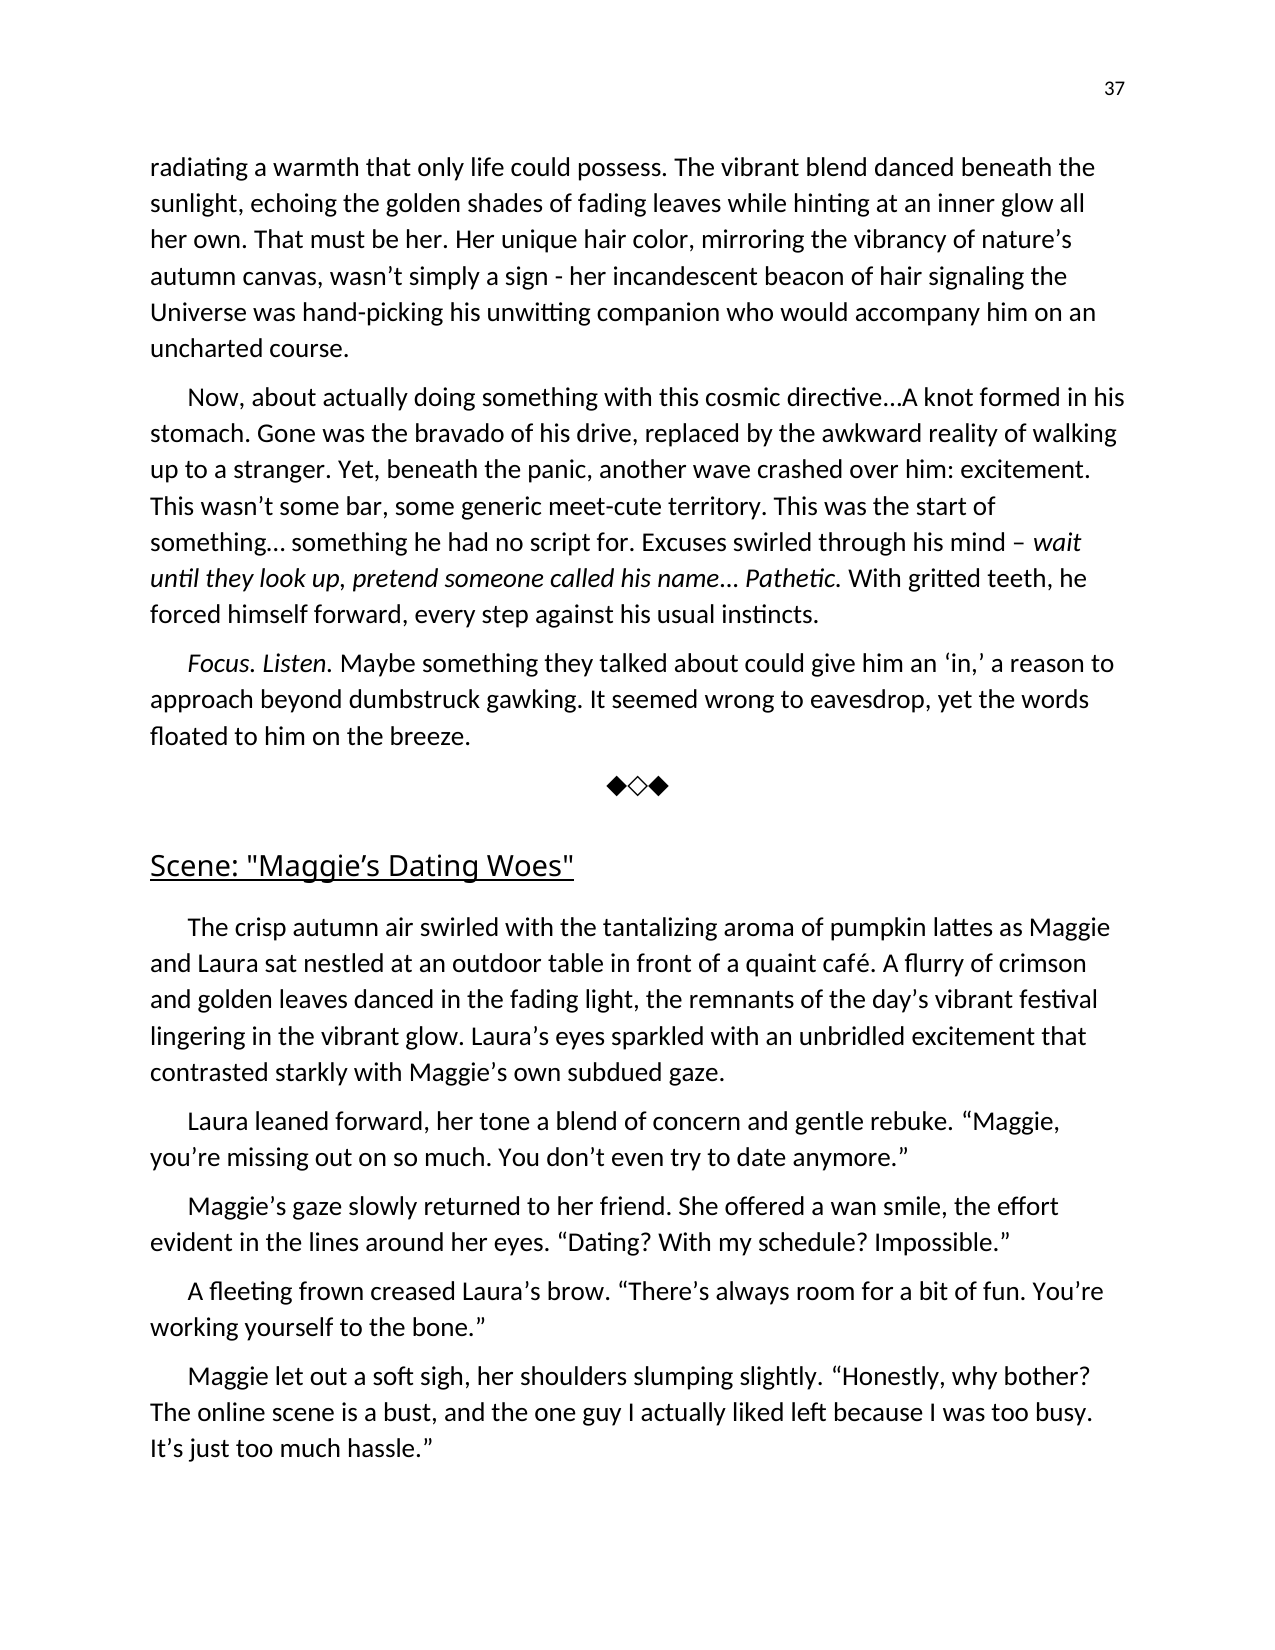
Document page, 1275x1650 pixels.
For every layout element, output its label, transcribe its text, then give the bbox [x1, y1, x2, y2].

text ◆◇◆ [150, 767, 1125, 801]
text The crisp autumn air swirled with the tantalizing aroma of pumpkin lattes as Maggie and Laura sat nestled at an outdoor table in front of a quaint café. A flurry of crimson and golden leaves danced in the fading light, the remnants of the day’s vibrant festival lingering in the vibrant glow. Laura’s eyes sparkled with an unbridled excitement that contrasted starkly with Maggie’s own subdued gaze. [150, 910, 1125, 1088]
text Laura leaned forward, her tone a blend of concern and gentle rebuke. “Maggie, you’re missing out on so much. You don’t even try to date anymore.” [150, 1104, 1125, 1173]
text Maggie’s gaze slowly returned to her friend. She offered a wan smile, the effort evident in the lines around her eyes. “Dating? With my schedule? Impossible.” [150, 1189, 1125, 1258]
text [150, 150, 1125, 364]
text Maggie let out a soft sigh, her shoulders slumping slightly. “Honestly, why bother? The online scene is a bust, and the one guy I actually liked left because I was too busy. It’s just too much hassle.” [150, 1359, 1125, 1464]
text Now, about actually doing something with this cosmic directive…A knot formed in his stomach. Gone was the bravado of his drive, replaced by the awkward reality of walking up to a stranger. Yet, beneath the panic, another wave crashed over him: excitement. This wasn’t some bar, some generic meet-cute territory. This was the start of something… something he had no script for. Excuses swirled through his mind – wait until they look up, pretend someone called his name… Pathetic. With gritted teeth, he forced himself forward, every step against his usual instincts. [150, 380, 1125, 631]
text A fleeting frown creased Laura’s brow. “There’s always room for a bit of fun. You’re working yourself to the bone.” [150, 1274, 1125, 1343]
subtitle Scene: "Maggie’s Dating Woes" [150, 845, 1125, 885]
text Focus. Listen. Maybe something they talked about could give him an ‘in,’ a reason to approach beyond dumbstruck gawking. It seemed wrong to eavesdrop, yet the words floated to him on the breeze. [150, 646, 1125, 752]
